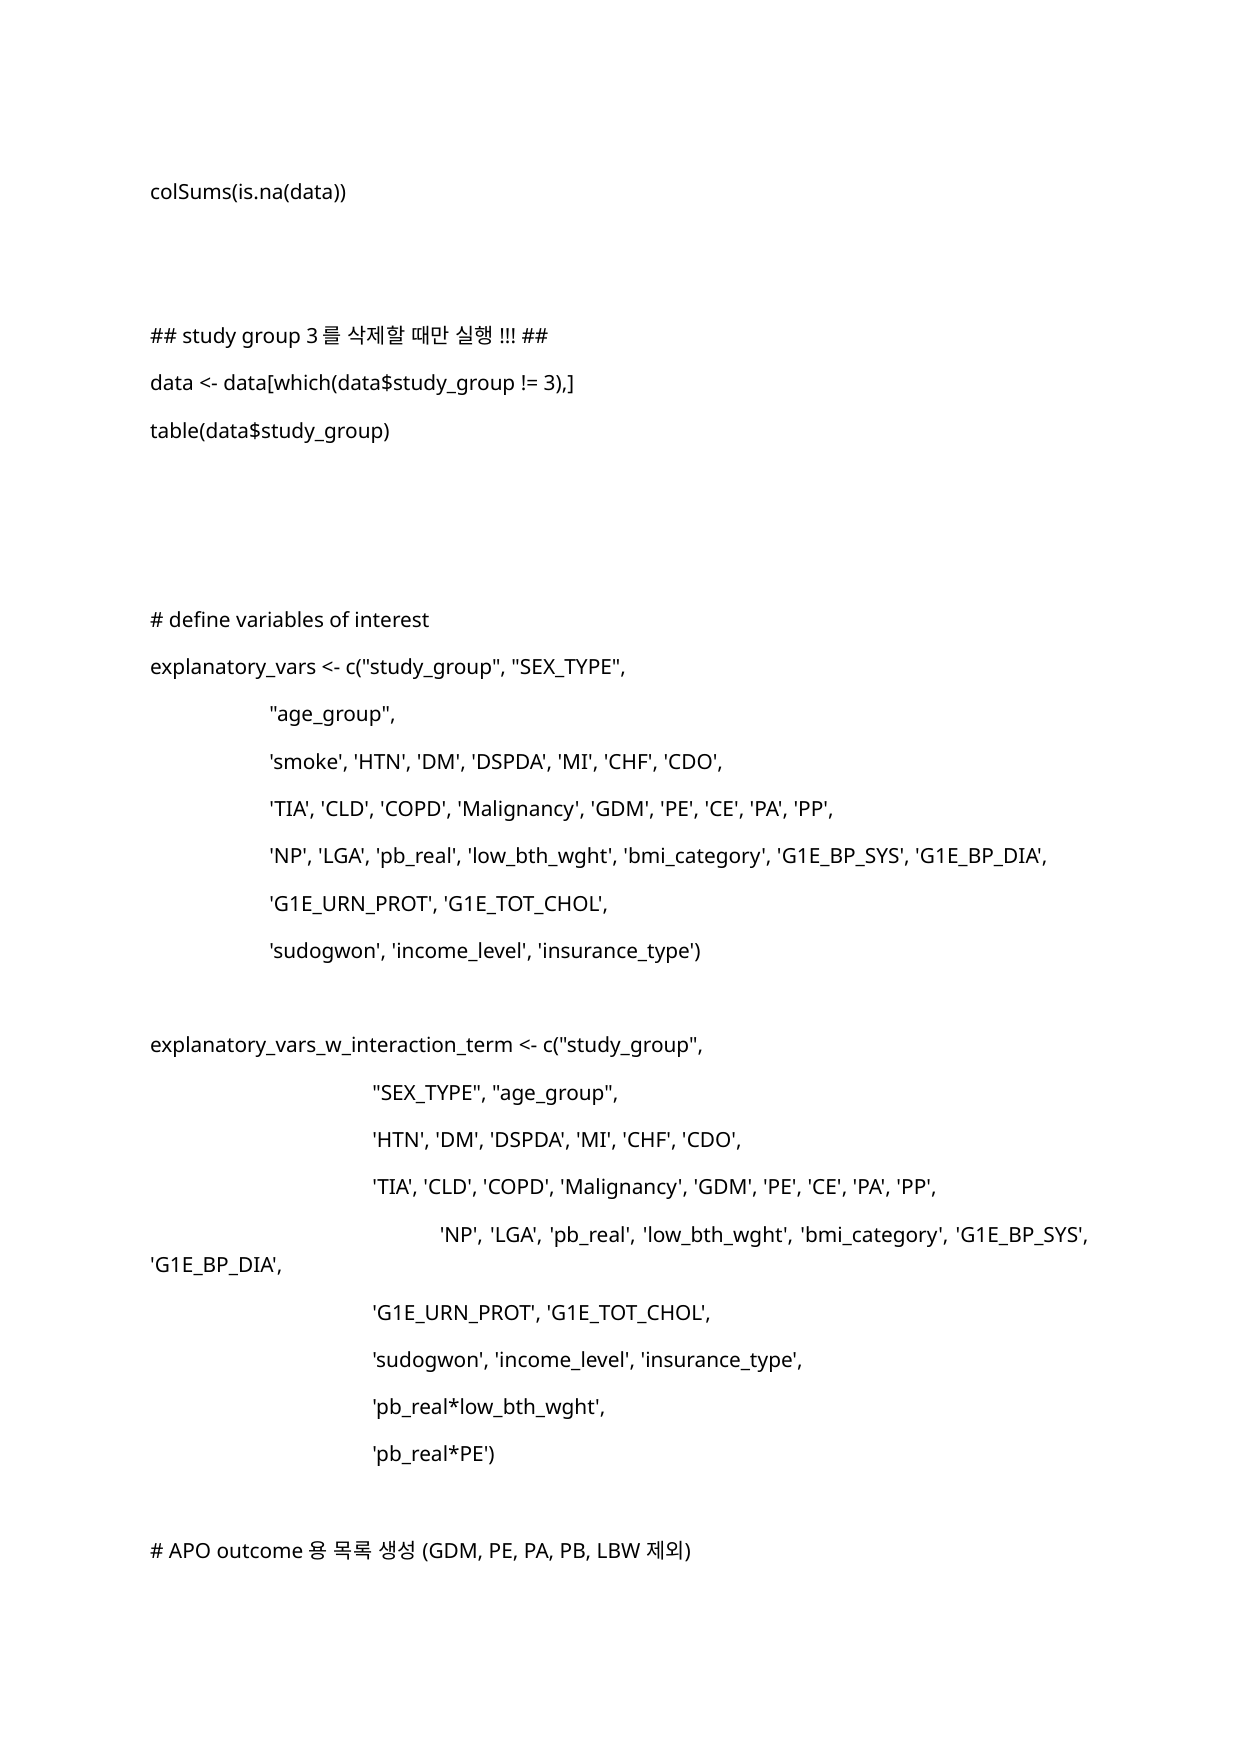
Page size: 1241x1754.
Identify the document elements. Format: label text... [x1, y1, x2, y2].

text data <- data[which(data$study_group != 3),] [150, 368, 1090, 397]
text explanatory_vars_w_interaction_term <- c("study_group", [150, 1031, 1090, 1059]
text 'G1E_URN_PROT', 'G1E_TOT_CHOL', [150, 889, 1090, 917]
text 'HTN', 'DM', 'DSPDA', 'MI', 'CHF', 'CDO', [150, 1125, 1090, 1153]
text 'TIA', 'CLD', 'COPD', 'Malignancy', 'GDM', 'PE', 'CE', 'PA', 'PP', [150, 1172, 1090, 1201]
text 'sudogwon', 'income_level', 'insurance_type') [150, 936, 1090, 964]
text # APO outcome 용 목록 생성 (GDM, PE, PA, PB, LBW 제외) [150, 1534, 1090, 1564]
text 'pb_real*low_bth_wght', [150, 1392, 1090, 1421]
text 'NP', 'LGA', 'pb_real', 'low_bth_wght', 'bmi_category', 'G1E_BP_SYS', 'G1E_BP_DIA', [150, 1220, 1090, 1279]
text colSums(is.na(data)) [150, 177, 1090, 206]
text "SEX_TYPE", "age_group", [150, 1078, 1090, 1106]
text table(data$study_group) [150, 416, 1090, 444]
text 'smoke', 'HTN', 'DM', 'DSPDA', 'MI', 'CHF', 'CDO', [150, 747, 1090, 775]
text 'G1E_URN_PROT', 'G1E_TOT_CHOL', [150, 1298, 1090, 1326]
text 'pb_real*PE') [150, 1439, 1090, 1468]
text "age_group", [150, 699, 1090, 728]
text explanatory_vars <- c("study_group", "SEX_TYPE", [150, 652, 1090, 681]
text # define variables of interest [150, 605, 1090, 633]
text 'TIA', 'CLD', 'COPD', 'Malignancy', 'GDM', 'PE', 'CE', 'PA', 'PP', [150, 794, 1090, 822]
text 'sudogwon', 'income_level', 'insurance_type', [150, 1345, 1090, 1373]
text 'NP', 'LGA', 'pb_real', 'low_bth_wght', 'bmi_category', 'G1E_BP_SYS', 'G1E_BP_DIA', [150, 841, 1090, 870]
text ## study group 3를 삭제할 때만 실행 !!! ## [150, 319, 1090, 349]
